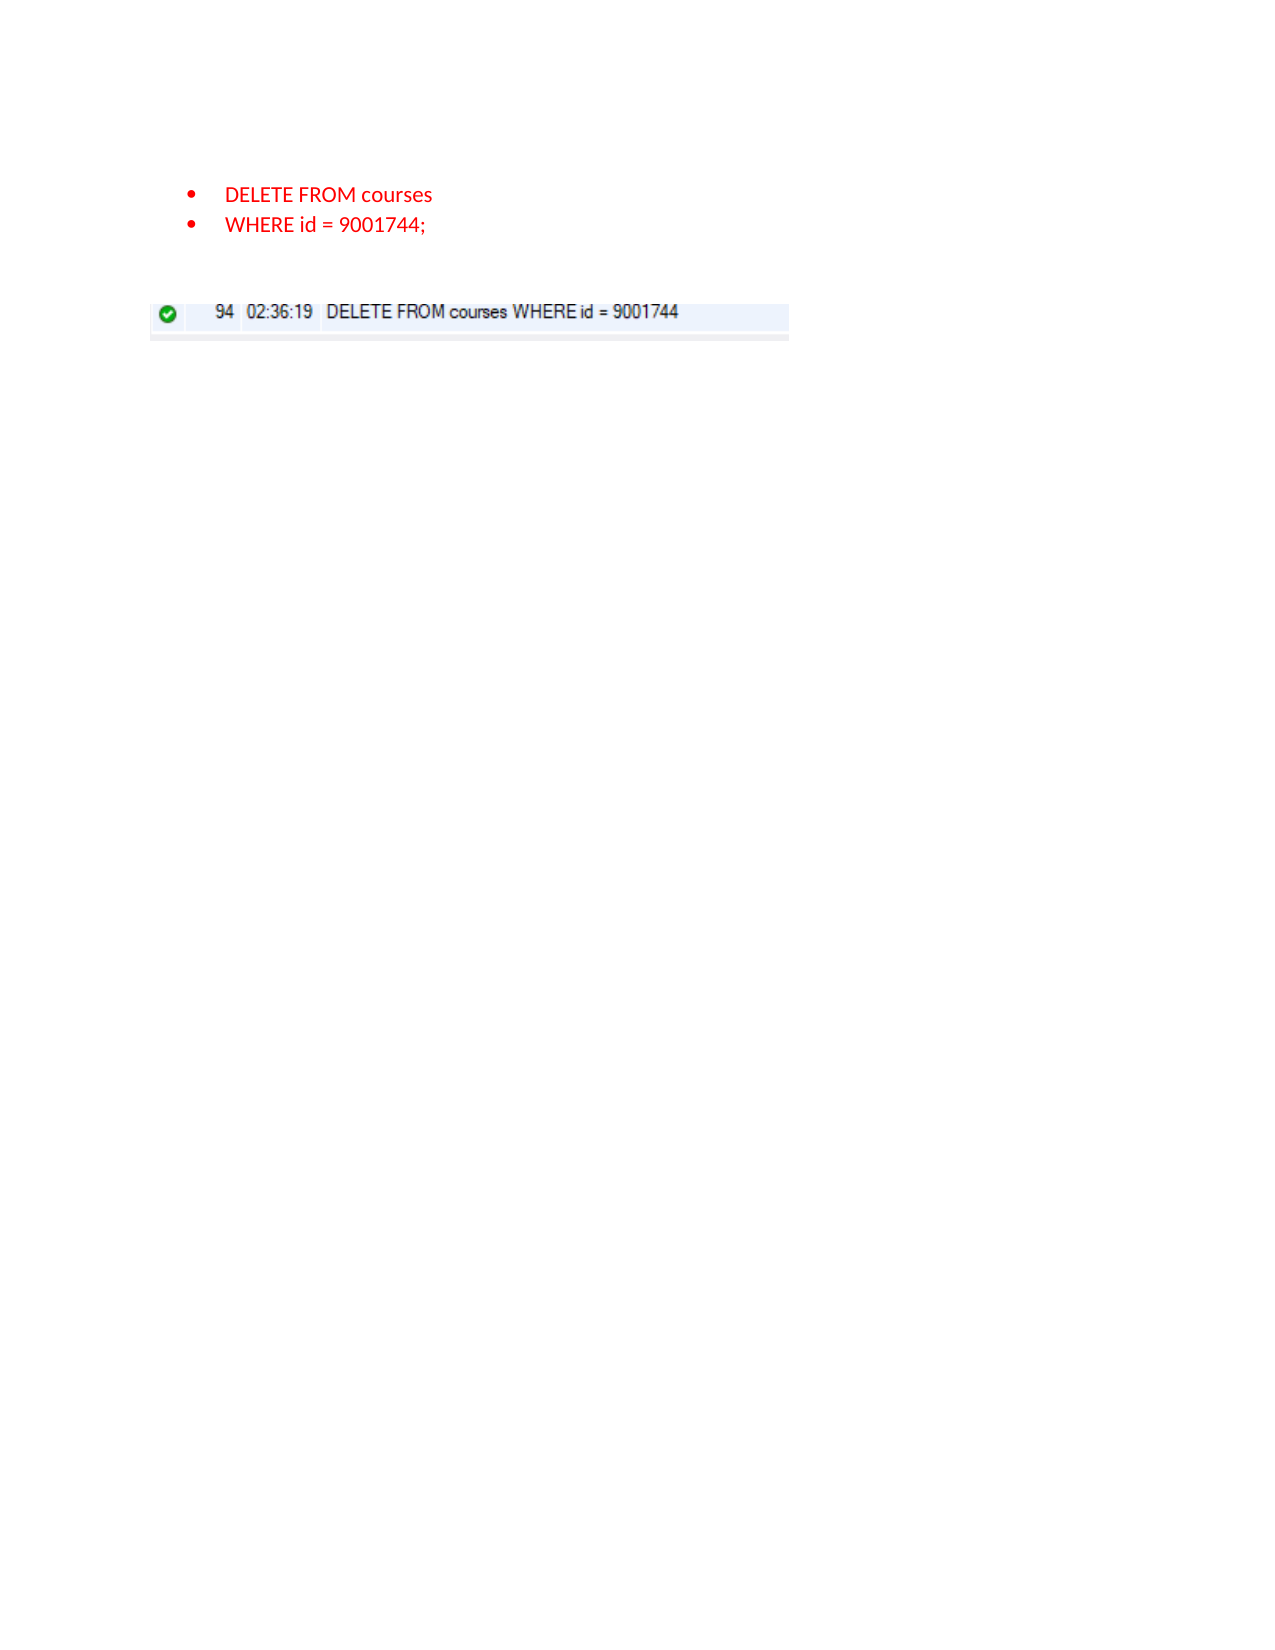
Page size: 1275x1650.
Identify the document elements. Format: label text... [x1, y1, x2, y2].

picture [150, 304, 789, 341]
list DELETE FROM courses [187, 180, 1125, 208]
list WHERE id = 9001744; [187, 210, 1125, 238]
